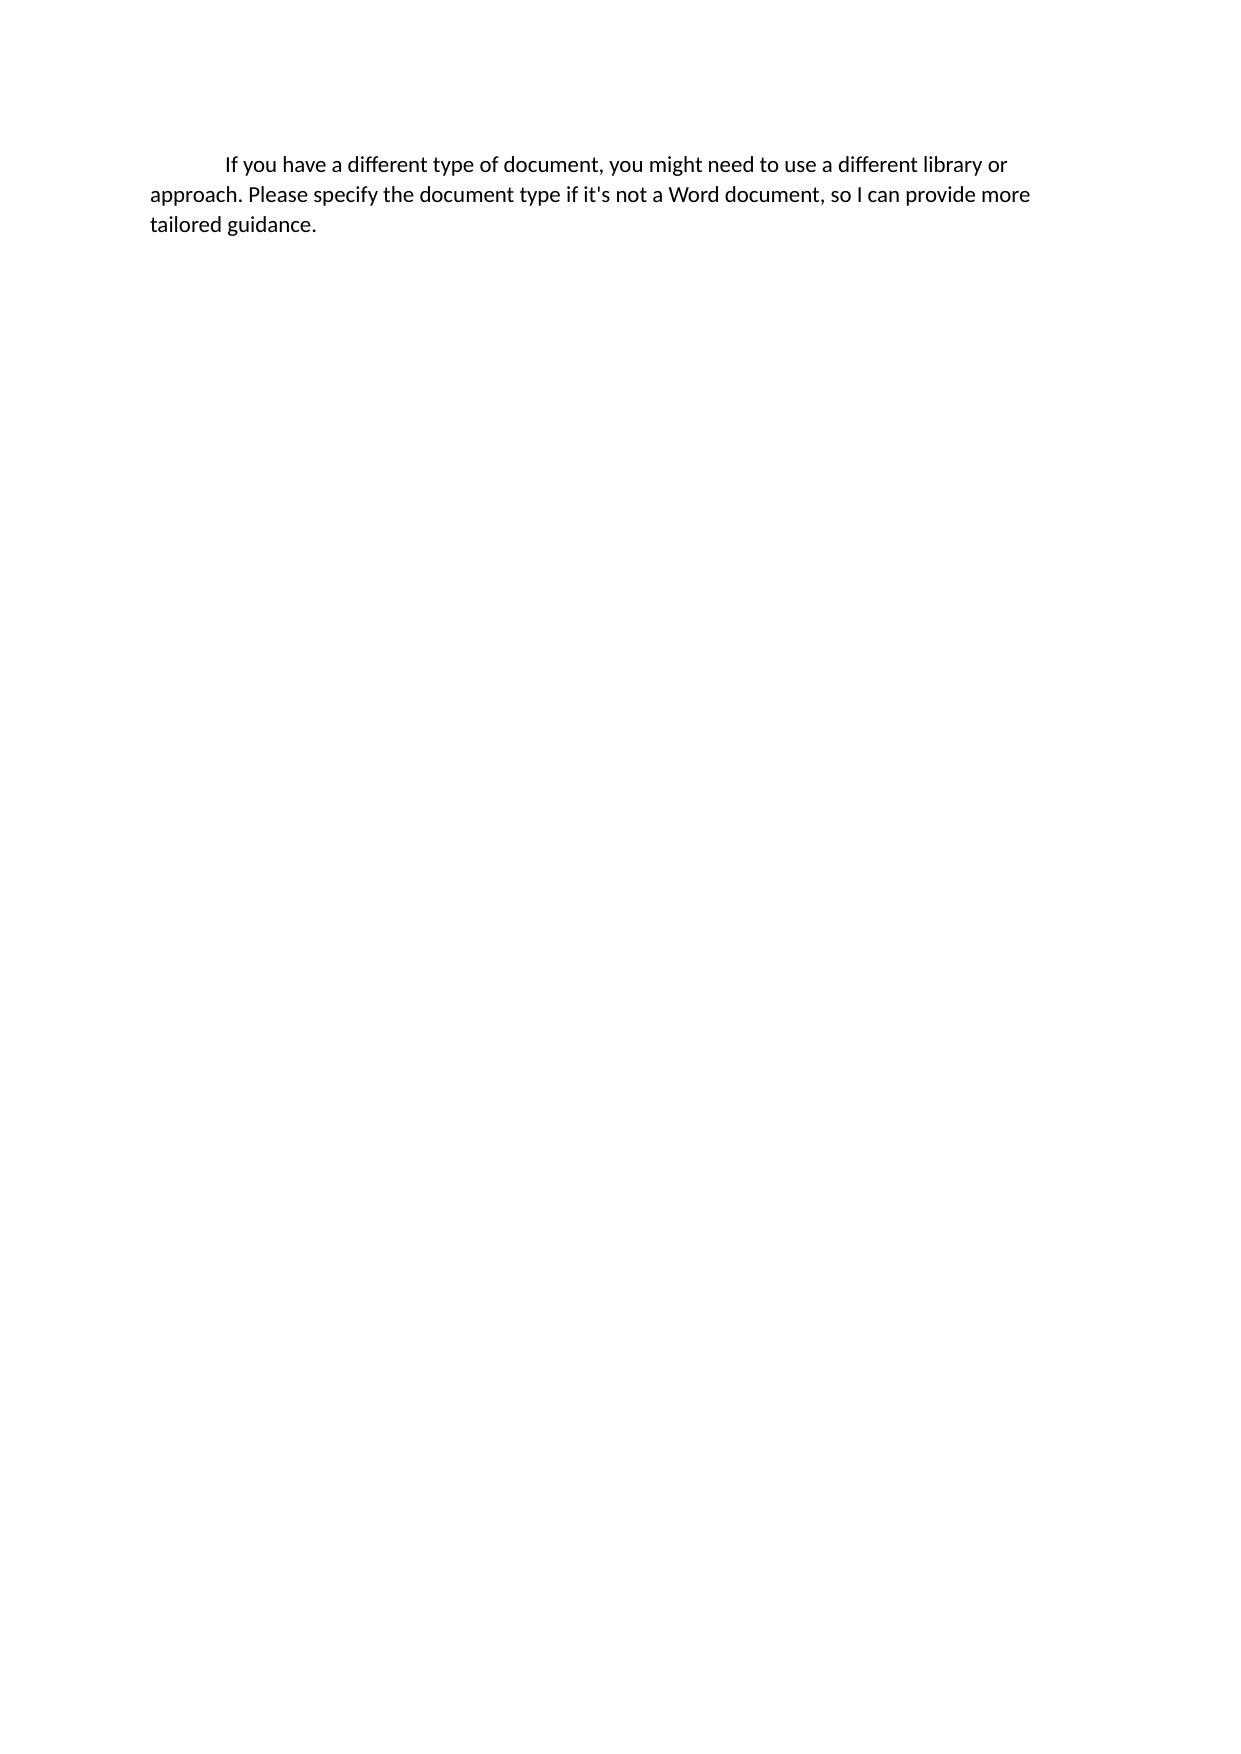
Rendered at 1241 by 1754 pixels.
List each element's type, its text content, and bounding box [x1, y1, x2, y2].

text If you have a different type of document, you might need to use a different library or approach. Please specify the document type if it's not a Word document, so I can provide more tailored guidance. [150, 150, 1090, 238]
